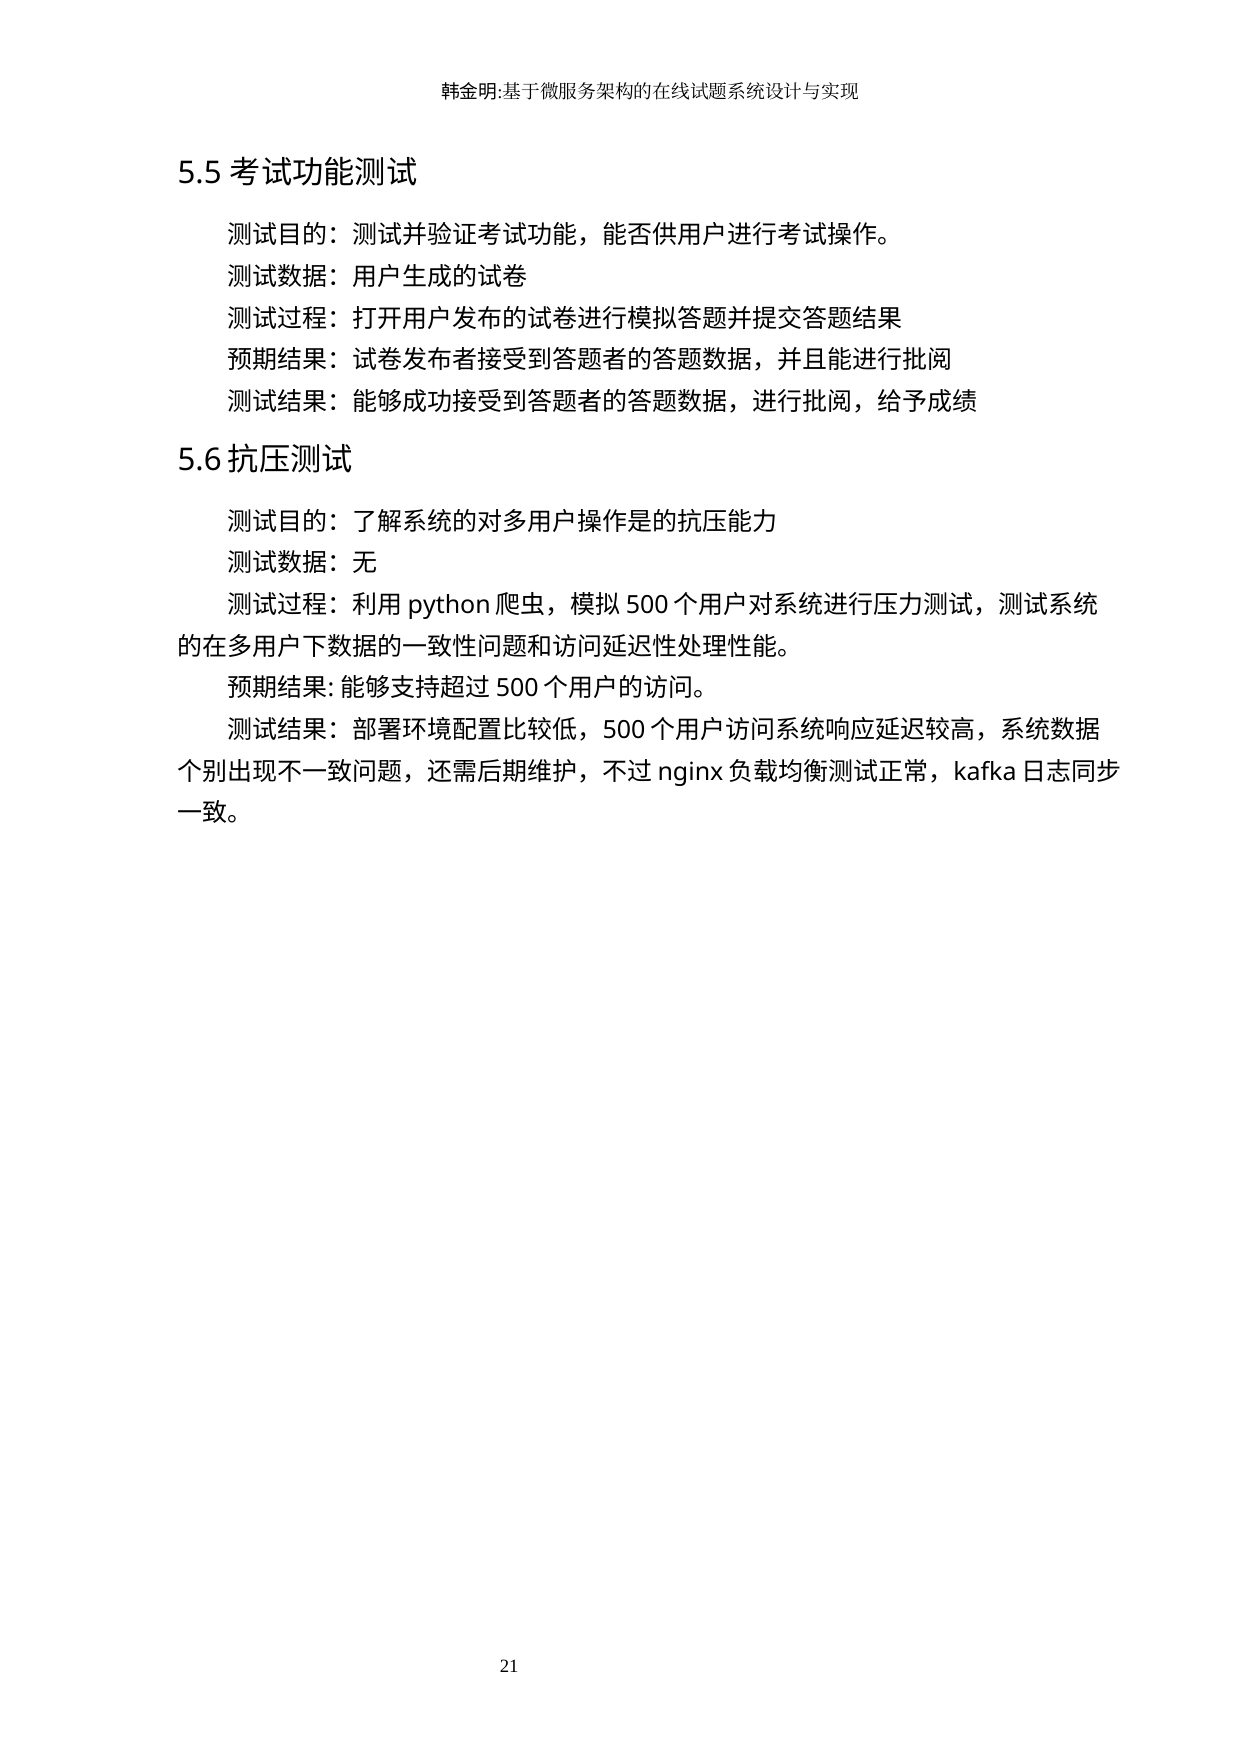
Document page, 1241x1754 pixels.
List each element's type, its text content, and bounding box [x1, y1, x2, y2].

text 测试结果：部署环境配置比较低，500个用户访问系统响应延迟较高，系统数据个别出现不一致问题，还需后期维护，不过nginx负载均衡测试正常，kafka日志同步一致。 [177, 704, 1122, 829]
text 5.5 考试功能测试 [177, 148, 1122, 193]
text 预期结果：试卷发布者接受到答题者的答题数据，并且能进行批阅 [177, 334, 1122, 376]
text 测试目的：测试并验证考试功能，能否供用户进行考试操作。 [177, 209, 1122, 251]
text 测试数据：无 [177, 537, 1122, 579]
text 测试过程：打开用户发布的试卷进行模拟答题并提交答题结果 [177, 293, 1122, 334]
text 5.6抗压测试 [177, 434, 1122, 479]
text 测试目的：了解系统的对多用户操作是的抗压能力 [177, 496, 1122, 537]
text 测试过程：利用python爬虫，模拟500个用户对系统进行压力测试，测试系统的在多用户下数据的一致性问题和访问延迟性处理性能。 [177, 579, 1122, 662]
text 预期结果: 能够支持超过500个用户的访问。 [177, 662, 1122, 704]
text 测试数据：用户生成的试卷 [177, 251, 1122, 293]
text 测试结果：能够成功接受到答题者的答题数据，进行批阅，给予成绩 [177, 376, 1122, 418]
